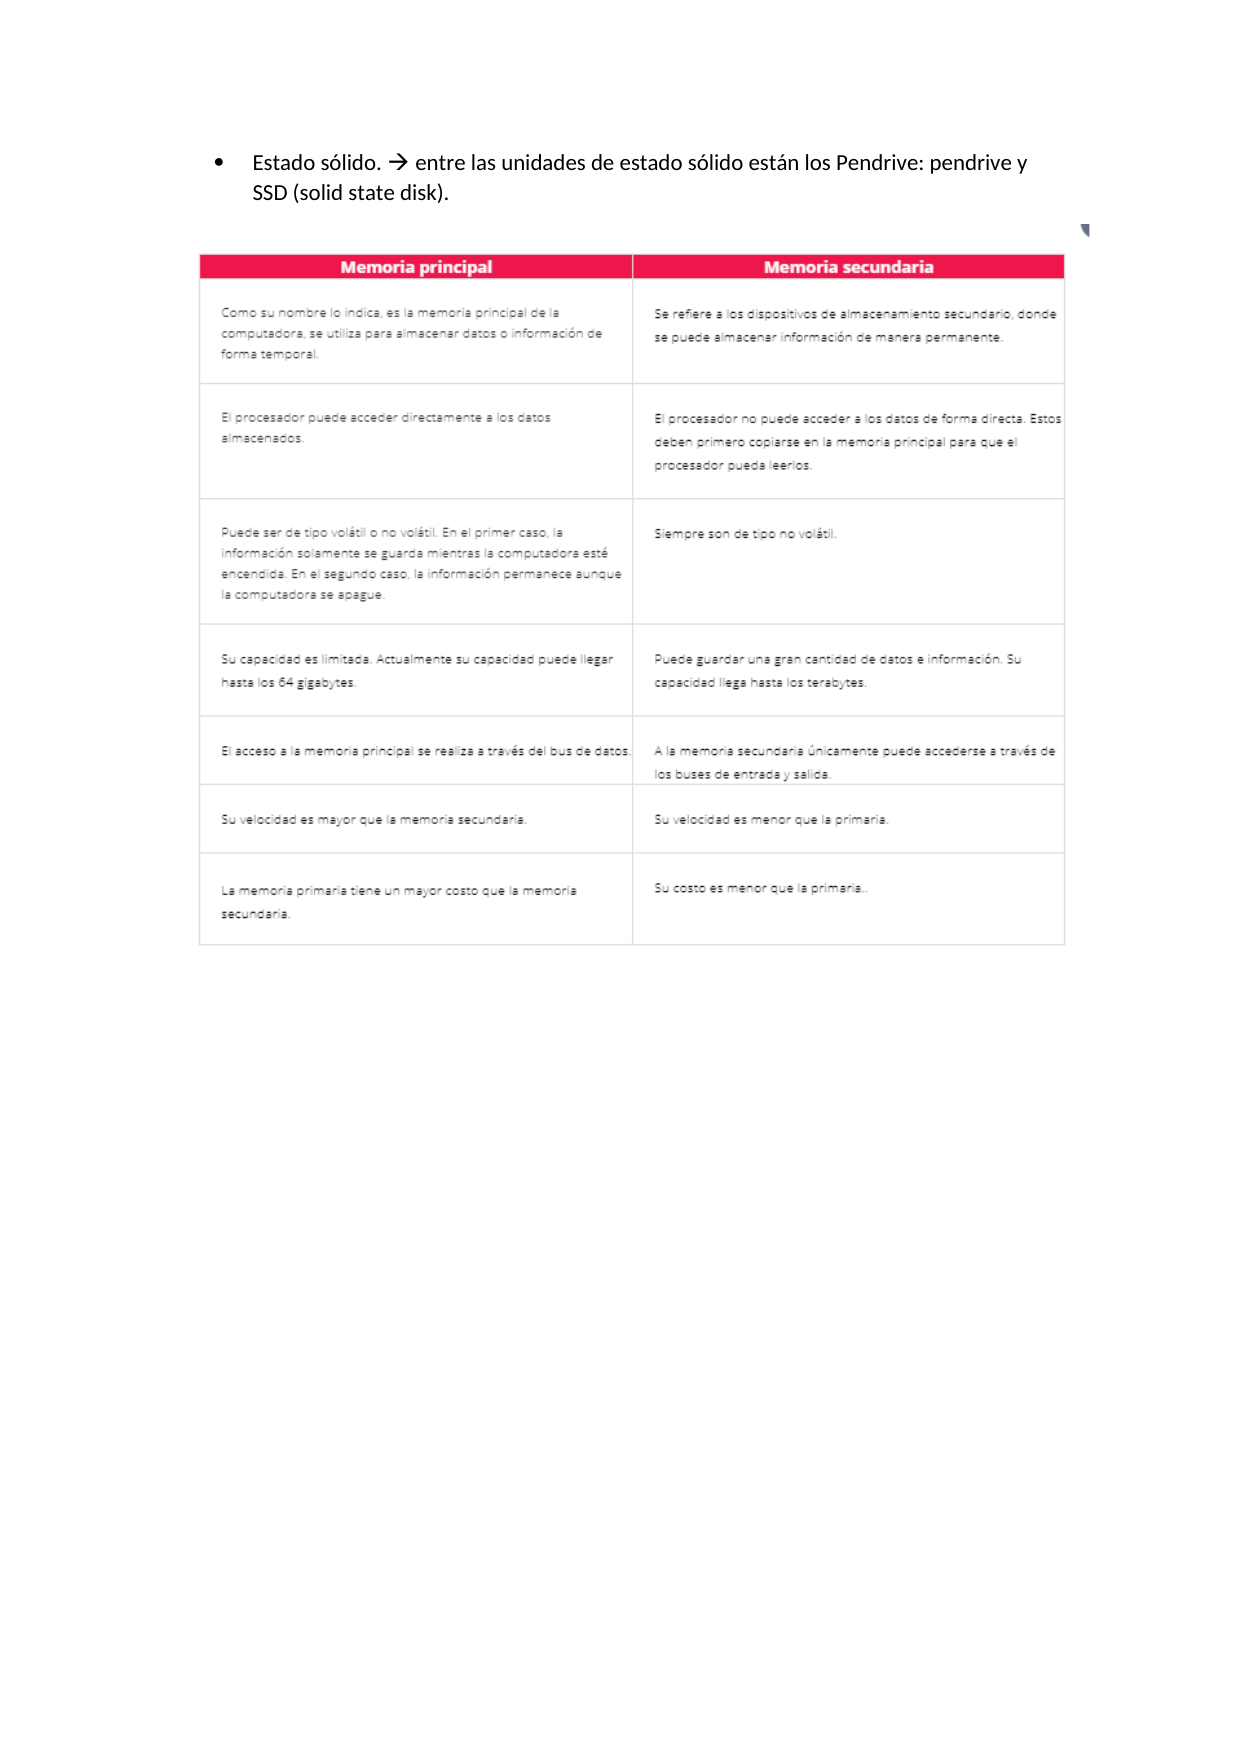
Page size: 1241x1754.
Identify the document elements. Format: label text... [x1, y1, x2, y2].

list Estado sólido. entre las unidades de estado sólido están los Pendrive: pendrive y SSD (solid state disk). [215, 148, 1063, 206]
picture [177, 224, 1090, 961]
